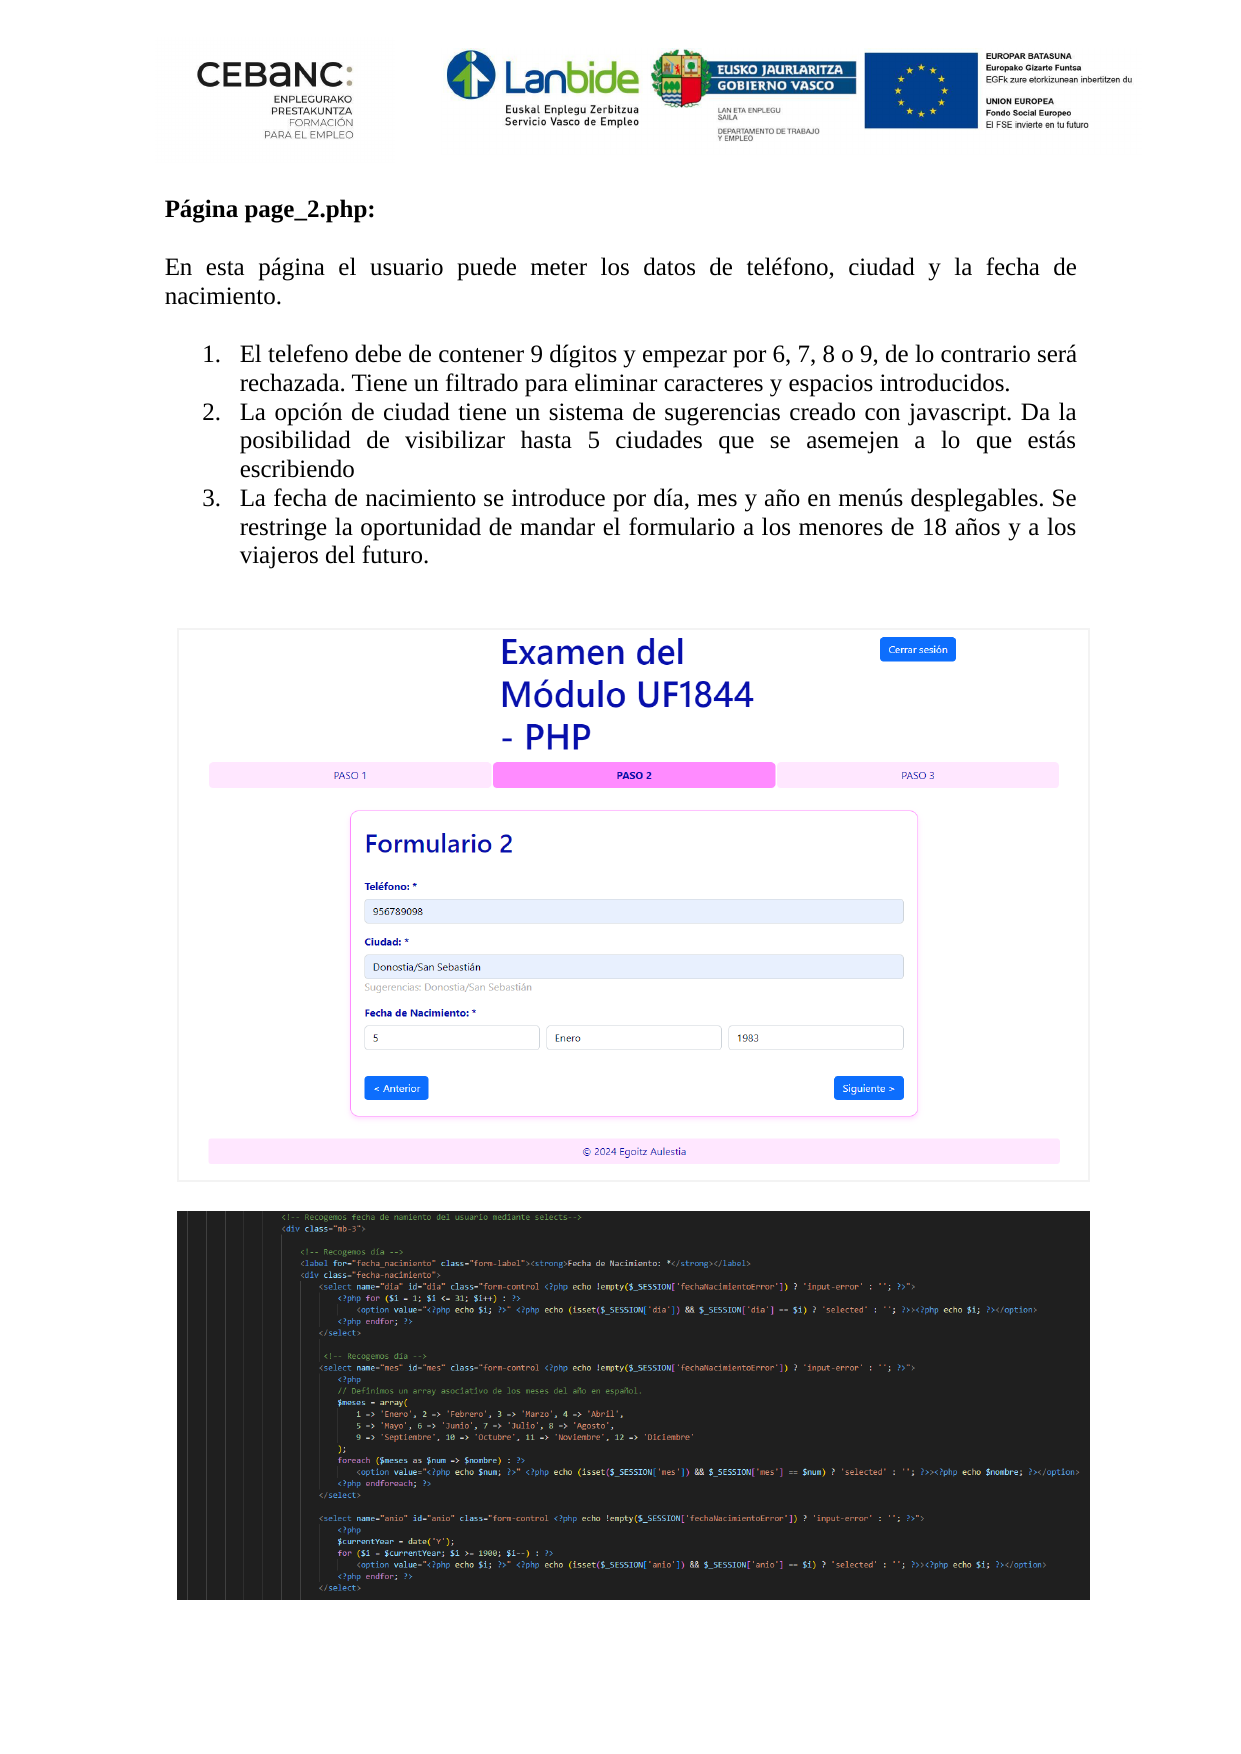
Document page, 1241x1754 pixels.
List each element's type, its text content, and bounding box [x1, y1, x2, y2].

picture [154, 37, 396, 163]
text Página page_2.php: [164, 194, 1078, 222]
picture [177, 1211, 1090, 1600]
picture [440, 48, 1143, 155]
picture [179, 630, 1088, 1180]
text En esta página el usuario puede meter los datos de teléfono, ciudad y la fecha de nacimiento. [164, 252, 1078, 309]
list El telefeno debe de contener 9 dígitos y empezar por 6, 7, 8 o 9, de lo contrario será rechazada. Tiene un filtrado para eliminar caracteres y espacios introducidos. [202, 339, 1078, 397]
list La fecha de nacimiento se introduce por día, mes y año en menús desplegables. Se restringe la oportunidad de mandar el formulario a los menores de 18 años y a los viajeros del futuro. [202, 483, 1078, 569]
list La opción de ciudad tiene un sistema de sugerencias creado con javascript. Da la posibilidad de visibilizar hasta 5 ciudades que se asemejen a lo que estás escribiendo [202, 397, 1078, 483]
